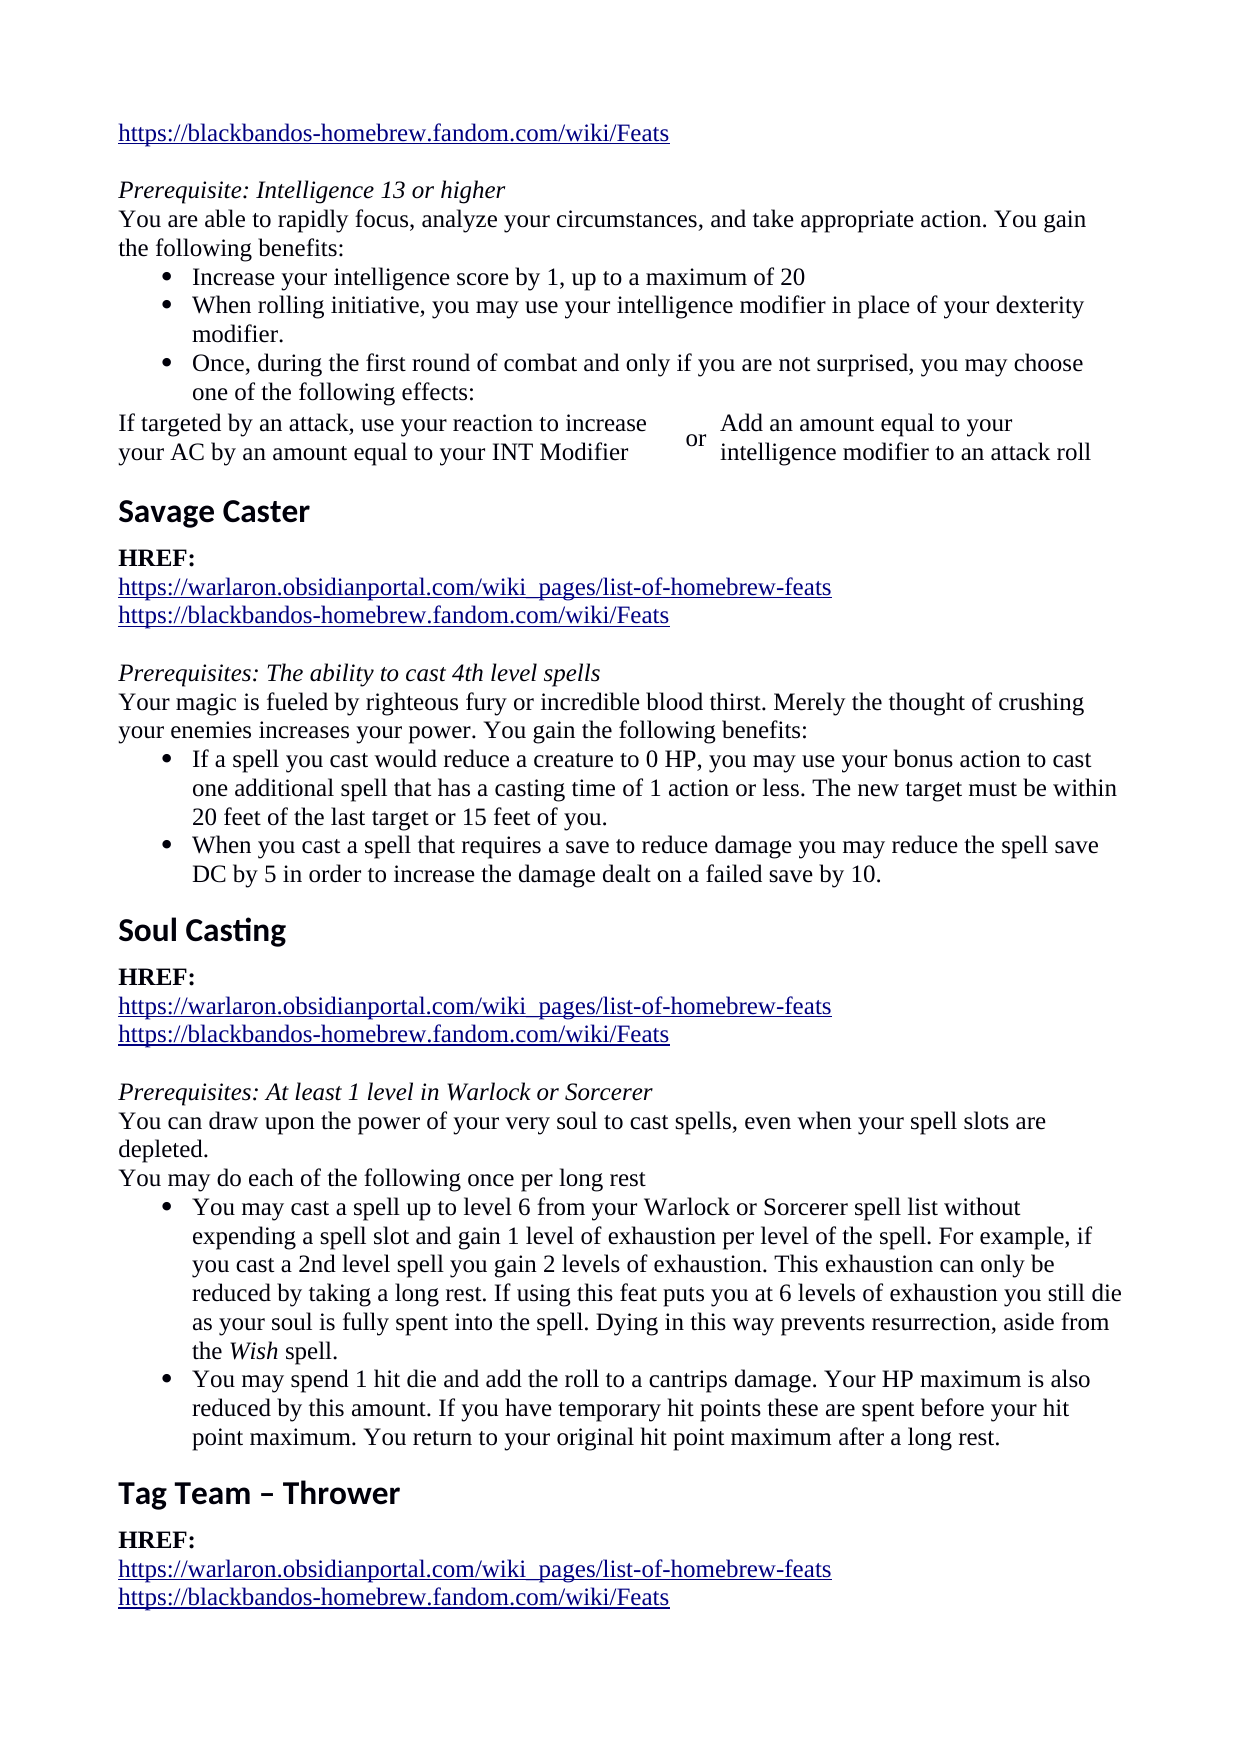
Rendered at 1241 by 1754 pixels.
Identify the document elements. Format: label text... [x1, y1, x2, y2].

text HREF: [118, 962, 1122, 991]
text Prerequisites: The ability to cast 4th level spells [118, 658, 1122, 687]
list When rolling initiative, you may use your intelligence modifier in place of your dexterity modifier. [162, 291, 1122, 348]
subtitle Savage Caster [118, 490, 1122, 531]
text HREF: [118, 543, 1122, 572]
text https://warlaron.obsidianportal.com/wiki_pages/list-of-homebrew-feats [118, 991, 1122, 1019]
subtitle Tag Team – Thrower [118, 1472, 1122, 1512]
list When you cast a spell that requires a save to reduce damage you may reduce the spell save DC by 5 in order to increase the damage dealt on a failed save by 10. [162, 831, 1122, 888]
list You may spend 1 hit die and add the roll to a cantrips damage. Your HP maximum is also reduced by this amount. If you have temporary hit points these are spent before your hit point maximum. You return to your original hit point maximum after a long rest. [162, 1364, 1122, 1451]
text https://warlaron.obsidianportal.com/wiki_pages/list-of-homebrew-feats [118, 572, 1122, 601]
text https://blackbandos-homebrew.fandom.com/wiki/Feats [118, 1019, 1122, 1048]
list Once, during the first round of combat and only if you are not surprised, you may choose one of the following effects: [162, 348, 1122, 406]
list Increase your intelligence score by 1, up to a maximum of 20 [162, 262, 1122, 291]
text HREF: [118, 1525, 1122, 1554]
text https://blackbandos-homebrew.fandom.com/wiki/Feats [118, 1582, 1122, 1611]
text https://blackbandos-homebrew.fandom.com/wiki/Feats [118, 118, 1122, 147]
text You may do each of the following once per long rest [118, 1163, 1122, 1192]
text You are able to rapidly focus, analyze your circumstances, and take appropriate action. You gain the following benefits: [118, 204, 1122, 262]
text You can draw upon the power of your very soul to cast spells, even when your spell slots are depleted. [118, 1106, 1122, 1163]
list If a spell you cast would reduce a creature to 0 HP, you may use your bonus action to cast one additional spell that has a casting time of 1 action or less. The new target must be within 20 feet of the last target or 15 feet of you. [162, 744, 1122, 831]
list You may cast a spell up to level 6 from your Warlock or Sorcerer spell list without expending a spell slot and gain 1 level of exhaustion per level of the spell. For example, if you cast a 2nd level spell you gain 2 levels of exhaustion. This exhaustion can only be reduced by taking a long rest. If using this feat puts you at 6 levels of exhaustion you still die as your soul is fully spent into the spell. Dying in this way prevents resurrection, aside from the Wish spell. [162, 1192, 1122, 1364]
table_header or [683, 406, 717, 469]
text Prerequisites: At least 1 level in Warlock or Sorcerer [118, 1077, 1122, 1106]
subtitle Soul Casting [118, 909, 1122, 949]
text https://warlaron.obsidianportal.com/wiki_pages/list-of-homebrew-feats [118, 1554, 1122, 1582]
text https://blackbandos-homebrew.fandom.com/wiki/Feats [118, 601, 1122, 629]
table_header If targeted by an attack, use your reaction to increase your AC by an amount equal to your INT Modifier [115, 406, 682, 469]
text Your magic is fueled by righteous fury or incredible blood thirst. Merely the thought of crushing your enemies increases your power. You gain the following benefits: [118, 687, 1122, 744]
table_header Add an amount equal to your intelligence modifier to an attack roll [717, 406, 1119, 469]
text Prerequisite: Intelligence 13 or higher [118, 176, 1122, 204]
